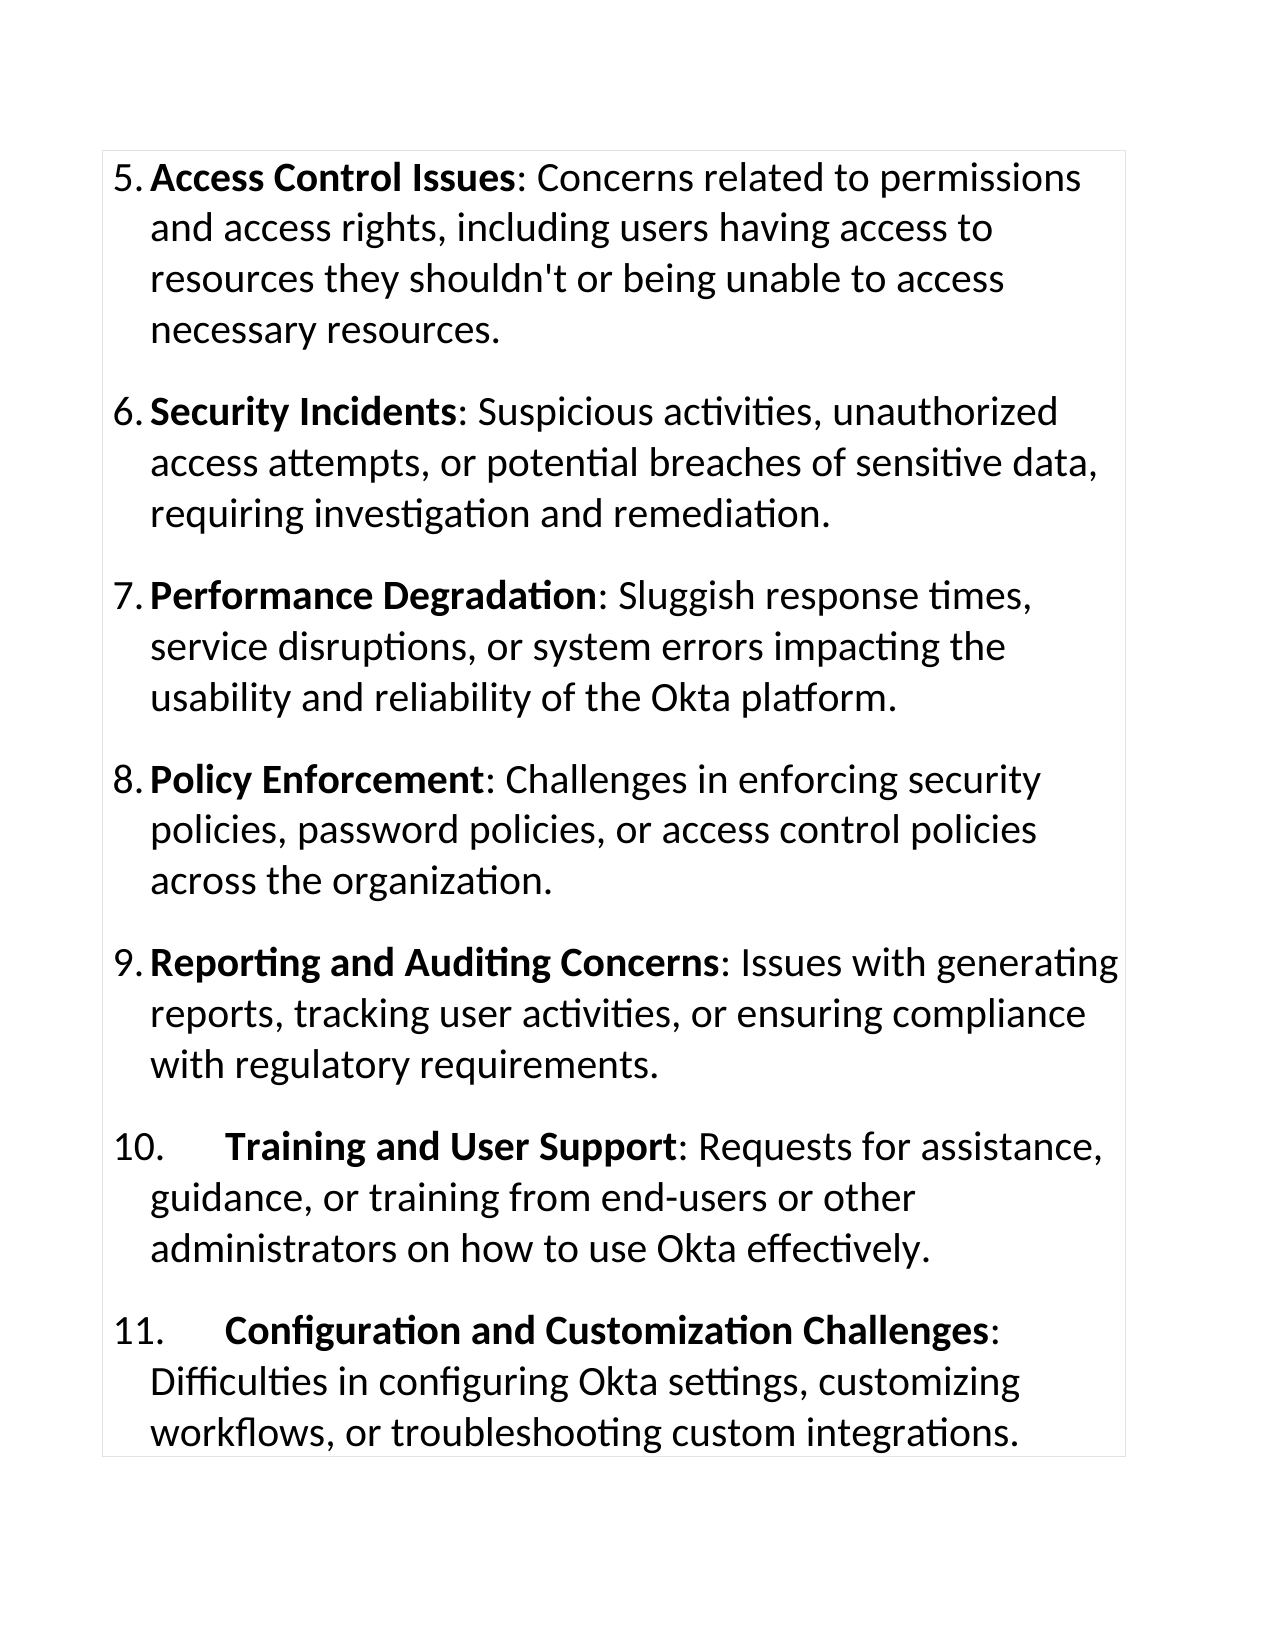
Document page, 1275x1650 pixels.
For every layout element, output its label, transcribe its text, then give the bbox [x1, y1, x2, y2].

list Access Control Issues: Concerns related to permissions and access rights, including users having access to resources they shouldn't or being unable to access necessary resources. [103, 151, 1125, 354]
list Configuration and Customization Challenges: Difficulties in configuring Okta settings, customizing workflows, or troubleshooting custom integrations. [103, 1303, 1125, 1456]
list Performance Degradation: Sluggish response times, service disruptions, or system errors impacting the usability and reliability of the Okta platform. [103, 568, 1125, 721]
list Training and User Support: Requests for assistance, guidance, or training from end-users or other administrators on how to use Okta effectively. [103, 1119, 1125, 1273]
list Security Incidents: Suspicious activities, unauthorized access attempts, or potential breaches of sensitive data, requiring investigation and remediation. [103, 384, 1125, 538]
list Reporting and Auditing Concerns: Issues with generating reports, tracking user activities, or ensuring compliance with regulatory requirements. [103, 936, 1125, 1089]
list Policy Enforcement: Challenges in enforcing security policies, password policies, or access control policies across the organization. [103, 752, 1125, 905]
